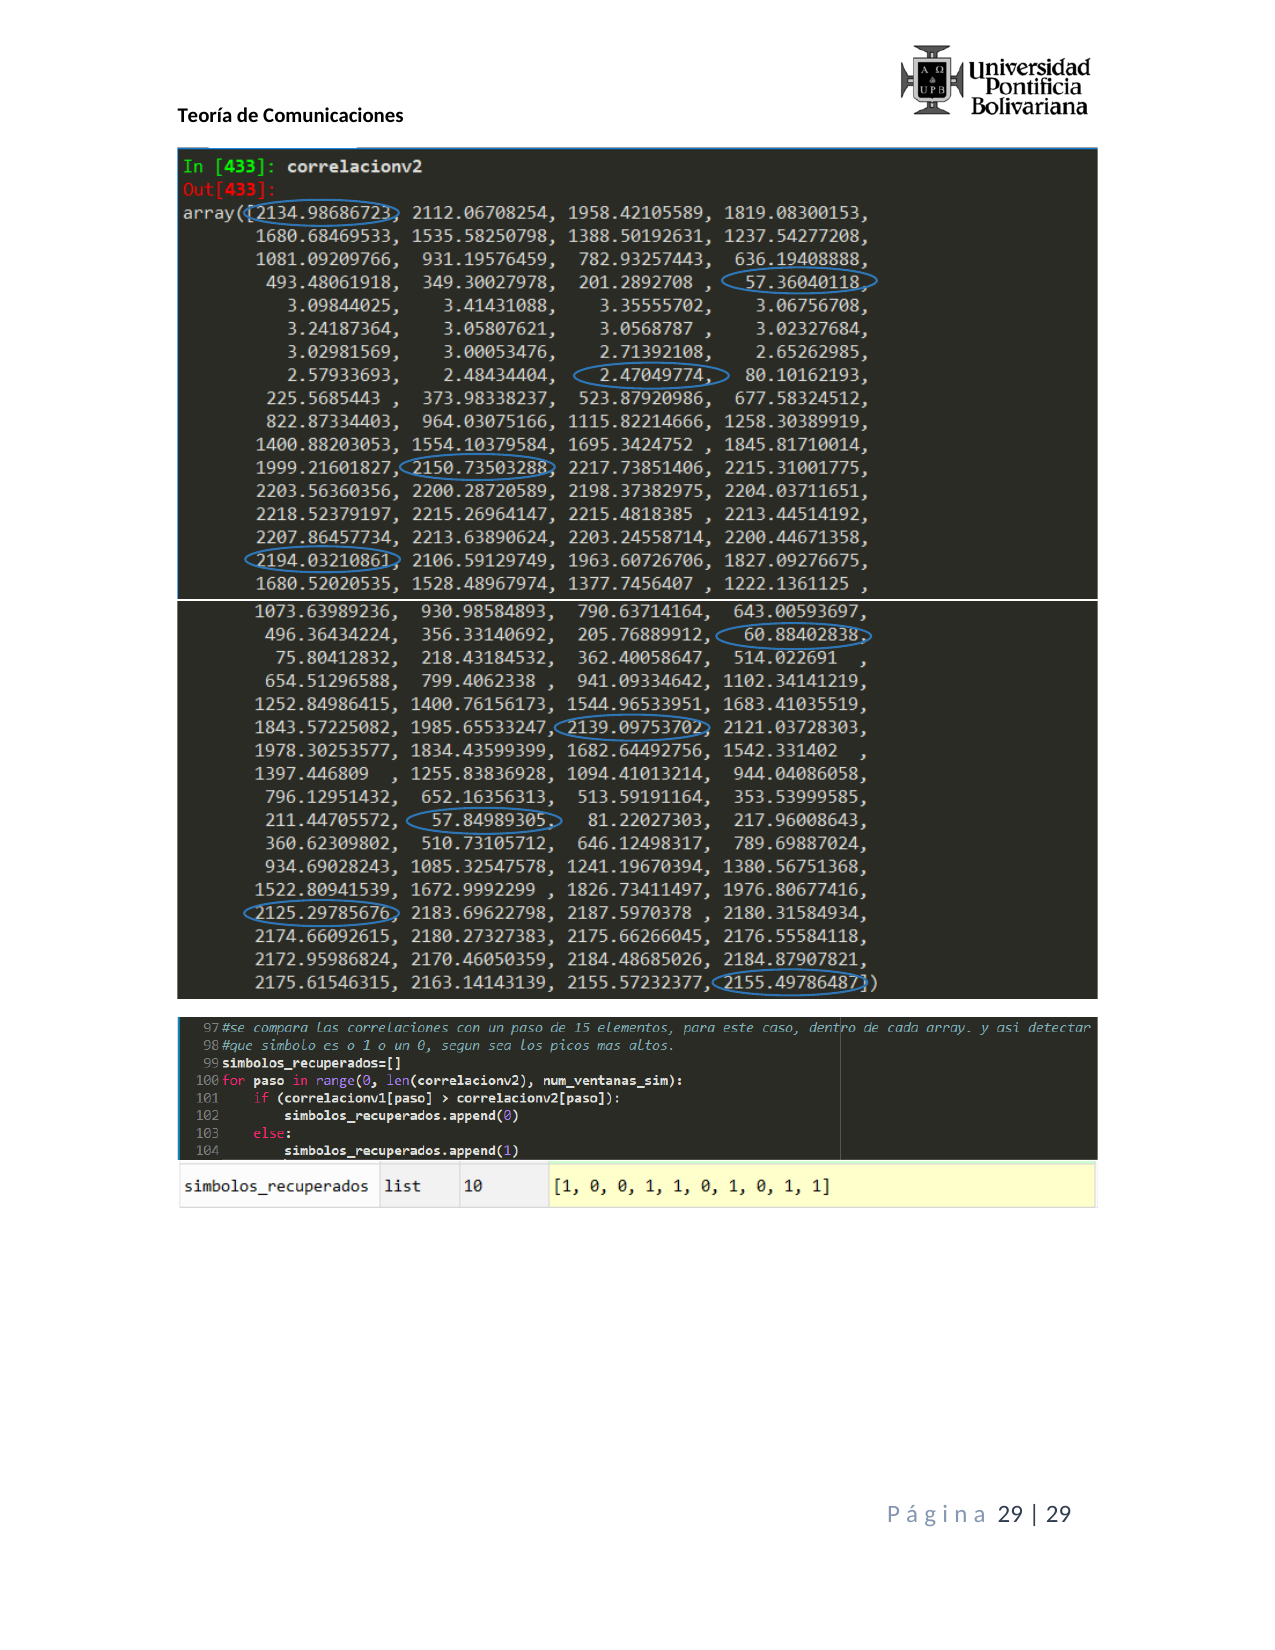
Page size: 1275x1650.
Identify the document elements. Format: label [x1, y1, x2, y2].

picture [177, 1017, 1098, 1160]
picture [177, 601, 1098, 999]
picture [177, 147, 1098, 599]
picture [177, 1161, 1098, 1208]
